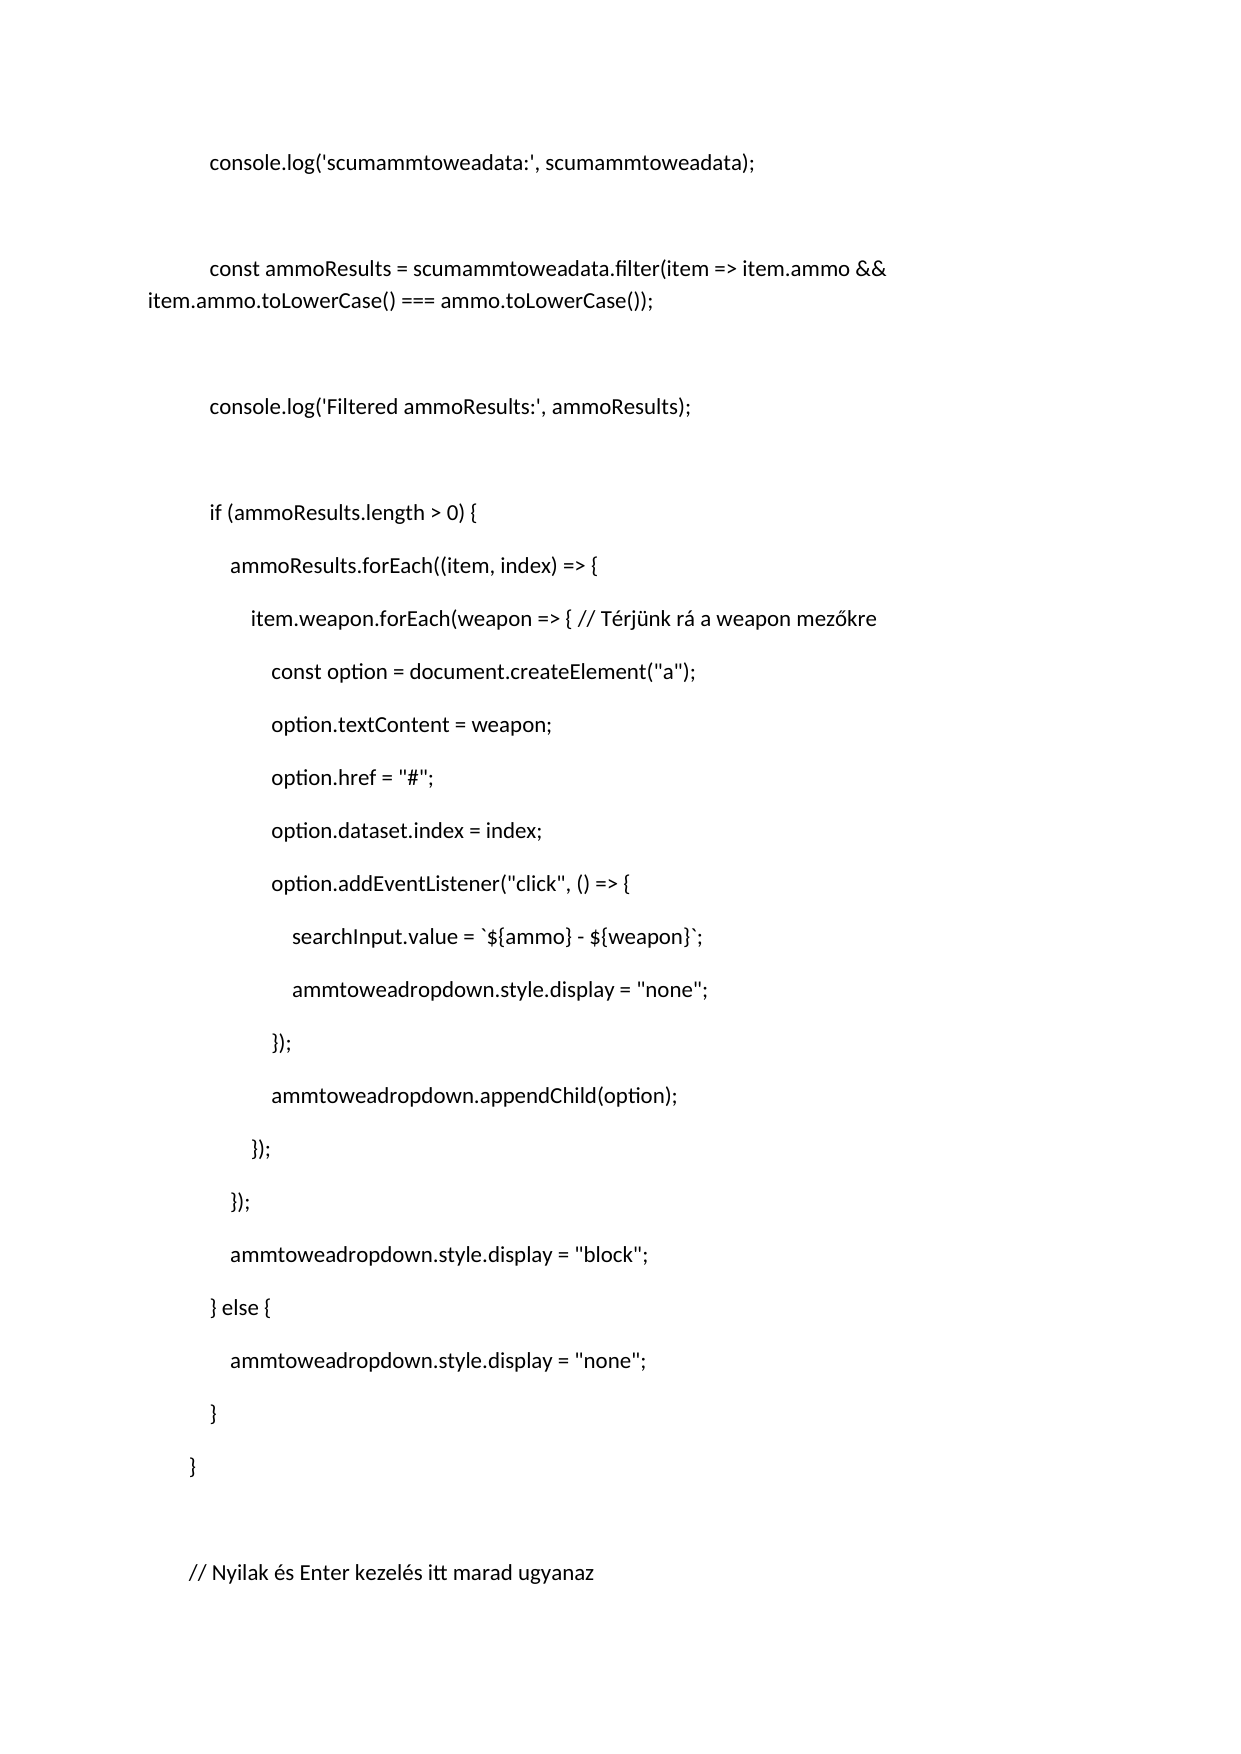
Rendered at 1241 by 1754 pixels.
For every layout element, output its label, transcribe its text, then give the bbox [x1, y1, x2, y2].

text const option = document.createElement("a"); [148, 657, 1093, 685]
text if (ammoResults.length > 0) { [148, 498, 1093, 526]
text option.addEventListener("click", () => { [148, 869, 1093, 897]
text item.weapon.forEach(weapon => { // Térjünk rá a weapon mezőkre [148, 604, 1093, 632]
text option.href = "#"; [148, 763, 1093, 791]
text ammtoweadropdown.style.display = "block"; [148, 1240, 1093, 1268]
text }); [148, 1187, 1093, 1215]
text option.dataset.index = index; [148, 816, 1093, 844]
text console.log('Filtered ammoResults:', ammoResults); [148, 392, 1093, 420]
text ammtoweadropdown.style.display = "none"; [148, 975, 1093, 1003]
text searchInput.value = `${ammo} - ${weapon}`; [148, 922, 1093, 950]
text ammtoweadropdown.appendChild(option); [148, 1081, 1093, 1109]
text }); [148, 1028, 1093, 1056]
text const ammoResults = scumammtoweadata.filter(item => item.ammo && item.ammo.toLowerCase() === ammo.toLowerCase()); [148, 254, 1093, 314]
text console.log('scumammtoweadata:', scumammtoweadata); [148, 148, 1093, 176]
text option.textContent = weapon; [148, 710, 1093, 738]
text }); [148, 1134, 1093, 1162]
text ammtoweadropdown.style.display = "none"; [148, 1346, 1093, 1374]
text ammoResults.forEach((item, index) => { [148, 551, 1093, 579]
text } [148, 1452, 1093, 1480]
text } [148, 1399, 1093, 1427]
text // Nyilak és Enter kezelés itt marad ugyanaz [148, 1558, 1093, 1586]
text } else { [148, 1293, 1093, 1321]
